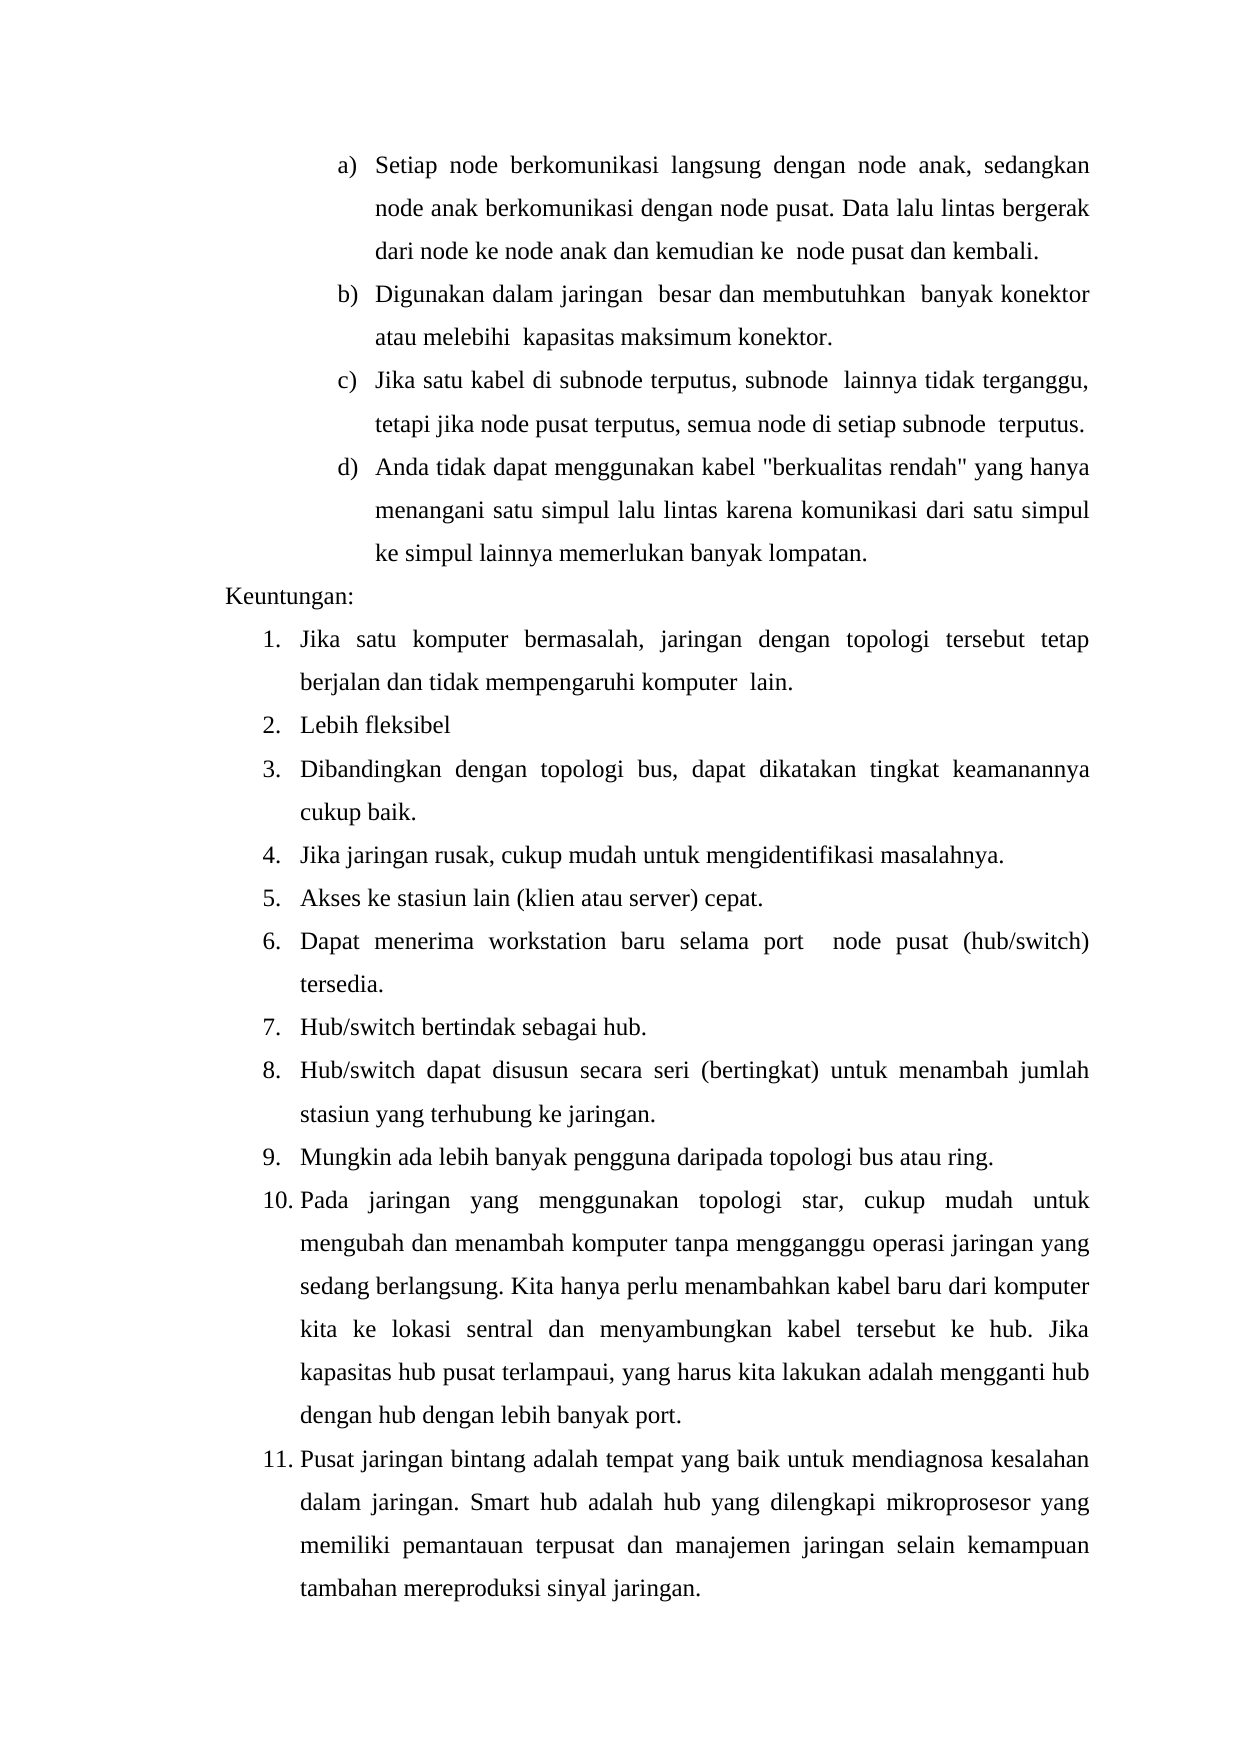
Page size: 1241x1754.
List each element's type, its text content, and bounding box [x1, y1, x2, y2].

list Mungkin ada lebih banyak pengguna daripada topologi bus atau ring. [262, 1142, 1090, 1171]
list Pada jaringan yang menggunakan topologi star, cukup mudah untuk mengubah dan menambah komputer tanpa mengganggu operasi jaringan yang sedang berlangsung. Kita hanya perlu menambahkan kabel baru dari komputer kita ke lokasi sentral dan menyambungkan kabel tersebut ke hub. Jika kapasitas hub pusat terlampaui, yang harus kita lakukan adalah mengganti hub dengan hub dengan lebih banyak port. [262, 1185, 1090, 1429]
list Keuntungan: [225, 581, 1090, 610]
list Setiap node berkomunikasi langsung dengan node anak, sedangkan node anak berkomunikasi dengan node pusat. Data lalu lintas bergerak dari node ke node anak dan kemudian ke node pusat dan kembali. [337, 150, 1090, 265]
list Pusat jaringan bintang adalah tempat yang baik untuk mendiagnosa kesalahan dalam jaringan. Smart hub adalah hub yang dilengkapi mikroprosesor yang memiliki pemantauan terpusat dan manajemen jaringan selain kemampuan tambahan mereproduksi sinyal jaringan. [262, 1444, 1090, 1602]
list Digunakan dalam jaringan besar dan membutuhkan banyak konektor atau melebihi kapasitas maksimum konektor. [337, 279, 1090, 351]
list Lebih fleksibel [262, 711, 1090, 739]
list Jika satu kabel di subnode terputus, subnode lainnya tidak terganggu, tetapi jika node pusat terputus, semua node di setiap subnode terputus. [337, 366, 1090, 437]
list Hub/switch bertindak sebagai hub. [262, 1012, 1090, 1041]
list Akses ke stasiun lain (klien atau server) cepat. [262, 883, 1090, 912]
list Dapat menerima workstation baru selama port node pusat (hub/switch) tersedia. [262, 926, 1090, 998]
list Jika jaringan rusak, cukup mudah untuk mengidentifikasi masalahnya. [262, 840, 1090, 869]
list Jika satu komputer bermasalah, jaringan dengan topologi tersebut tetap berjalan dan tidak mempengaruhi komputer lain. [262, 624, 1090, 696]
list Dibandingkan dengan topologi bus, dapat dikatakan tingkat keamanannya cukup baik. [262, 754, 1090, 826]
list Hub/switch dapat disusun secara seri (bertingkat) untuk menambah jumlah stasiun yang terhubung ke jaringan. [262, 1056, 1090, 1127]
list Anda tidak dapat menggunakan kabel "berkualitas rendah" yang hanya menangani satu simpul lalu lintas karena komunikasi dari satu simpul ke simpul lainnya memerlukan banyak lompatan. [337, 452, 1090, 567]
